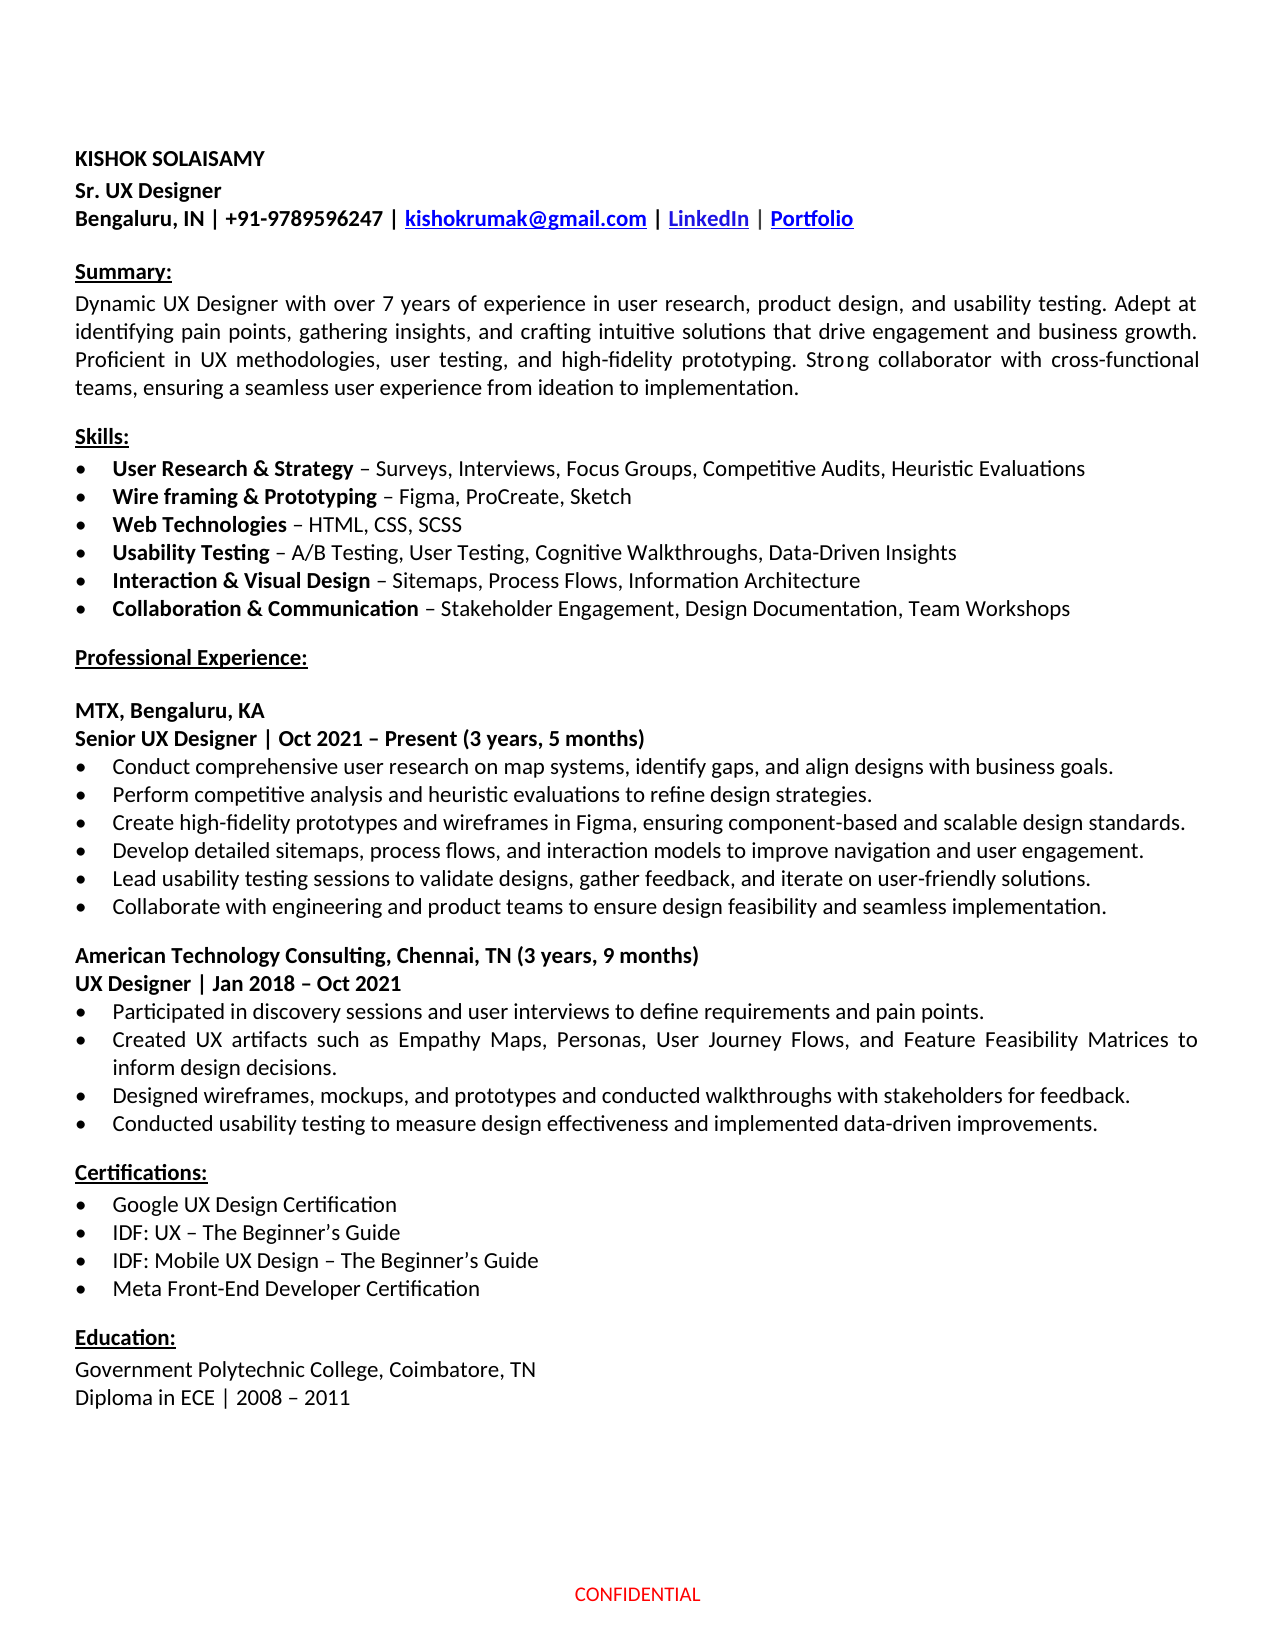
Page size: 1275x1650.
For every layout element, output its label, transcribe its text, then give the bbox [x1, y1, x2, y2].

subtitle Summary: [75, 257, 1200, 285]
list Lead usability testing sessions to validate designs, gather feedback, and iterate on user-friendly solutions. [75, 864, 1200, 892]
list Participated in discovery sessions and user interviews to define requirements and pain points. [75, 997, 1200, 1025]
list Conduct comprehensive user research on map systems, identify gaps, and align designs with business goals. [75, 752, 1200, 780]
text Senior UX Designer | Oct 2021 – Present (3 years, 5 months) [75, 724, 1200, 752]
list Created UX artifacts such as Empathy Maps, Personas, User Journey Flows, and Feature Feasibility Matrices to inform design decisions. [75, 1025, 1200, 1081]
list Interaction & Visual Design – Sitemaps, Process Flows, Information Architecture [75, 566, 1200, 594]
list Usability Testing – A/B Testing, User Testing, Cognitive Walkthroughs, Data-Driven Insights [75, 538, 1200, 566]
subtitle MTX, Bengaluru, KA [75, 696, 1200, 724]
list Collaborate with engineering and product teams to ensure design feasibility and seamless implementation. [75, 892, 1200, 920]
list Create high-fidelity prototypes and wireframes in Figma, ensuring component-based and scalable design standards. [75, 808, 1200, 836]
list Perform competitive analysis and heuristic evaluations to refine design strategies. [75, 780, 1200, 808]
list Designed wireframes, mockups, and prototypes and conducted walkthroughs with stakeholders for feedback. [75, 1081, 1200, 1109]
list Google UX Design Certification [75, 1190, 1200, 1218]
list Wire framing & Prototyping – Figma, ProCreate, Sketch [75, 482, 1200, 510]
text Government Polytechnic College, Coimbatore, TN Diploma in ECE | 2008 – 2011 [75, 1356, 1200, 1412]
text UX Designer | Jan 2018 – Oct 2021 [75, 969, 1200, 997]
text Dynamic UX Designer with over 7 years of experience in user research, product design, and usability testing. Adept at identifying pain points, gathering insights, and crafting intuitive solutions that drive engagement and business growth. Proficient in UX methodologies, user testing, and high-fidelity prototyping. Strong collaborator with cross-functional teams, ensuring a seamless user experience from ideation to implementation. [75, 289, 1200, 401]
list User Research & Strategy – Surveys, Interviews, Focus Groups, Competitive Audits, Heuristic Evaluations [75, 454, 1200, 482]
list Collaboration & Communication – Stakeholder Engagement, Design Documentation, Team Workshops [75, 594, 1200, 622]
list Develop detailed sitemaps, process flows, and interaction models to improve navigation and user engagement. [75, 836, 1200, 864]
list IDF: UX – The Beginner’s Guide [75, 1218, 1200, 1246]
list Web Technologies – HTML, CSS, SCSS [75, 510, 1200, 538]
subtitle KISHOK SOLAISAMY [75, 144, 1200, 172]
subtitle Certifications: [75, 1158, 1200, 1186]
subtitle American Technology Consulting, Chennai, TN (3 years, 9 months) [75, 941, 1200, 969]
list Meta Front-End Developer Certification [75, 1274, 1200, 1302]
subtitle Professional Experience: [75, 643, 1200, 671]
subtitle Education: [75, 1323, 1200, 1351]
subtitle Skills: [75, 422, 1200, 450]
list IDF: Mobile UX Design – The Beginner’s Guide [75, 1246, 1200, 1274]
text Sr. UX Designer [75, 176, 1200, 204]
text Bengaluru, IN | +91-9789596247 | kishokrumak@gmail.com | LinkedIn | Portfolio [75, 204, 1200, 232]
list Conducted usability testing to measure design effectiveness and implemented data-driven improvements. [75, 1109, 1200, 1137]
